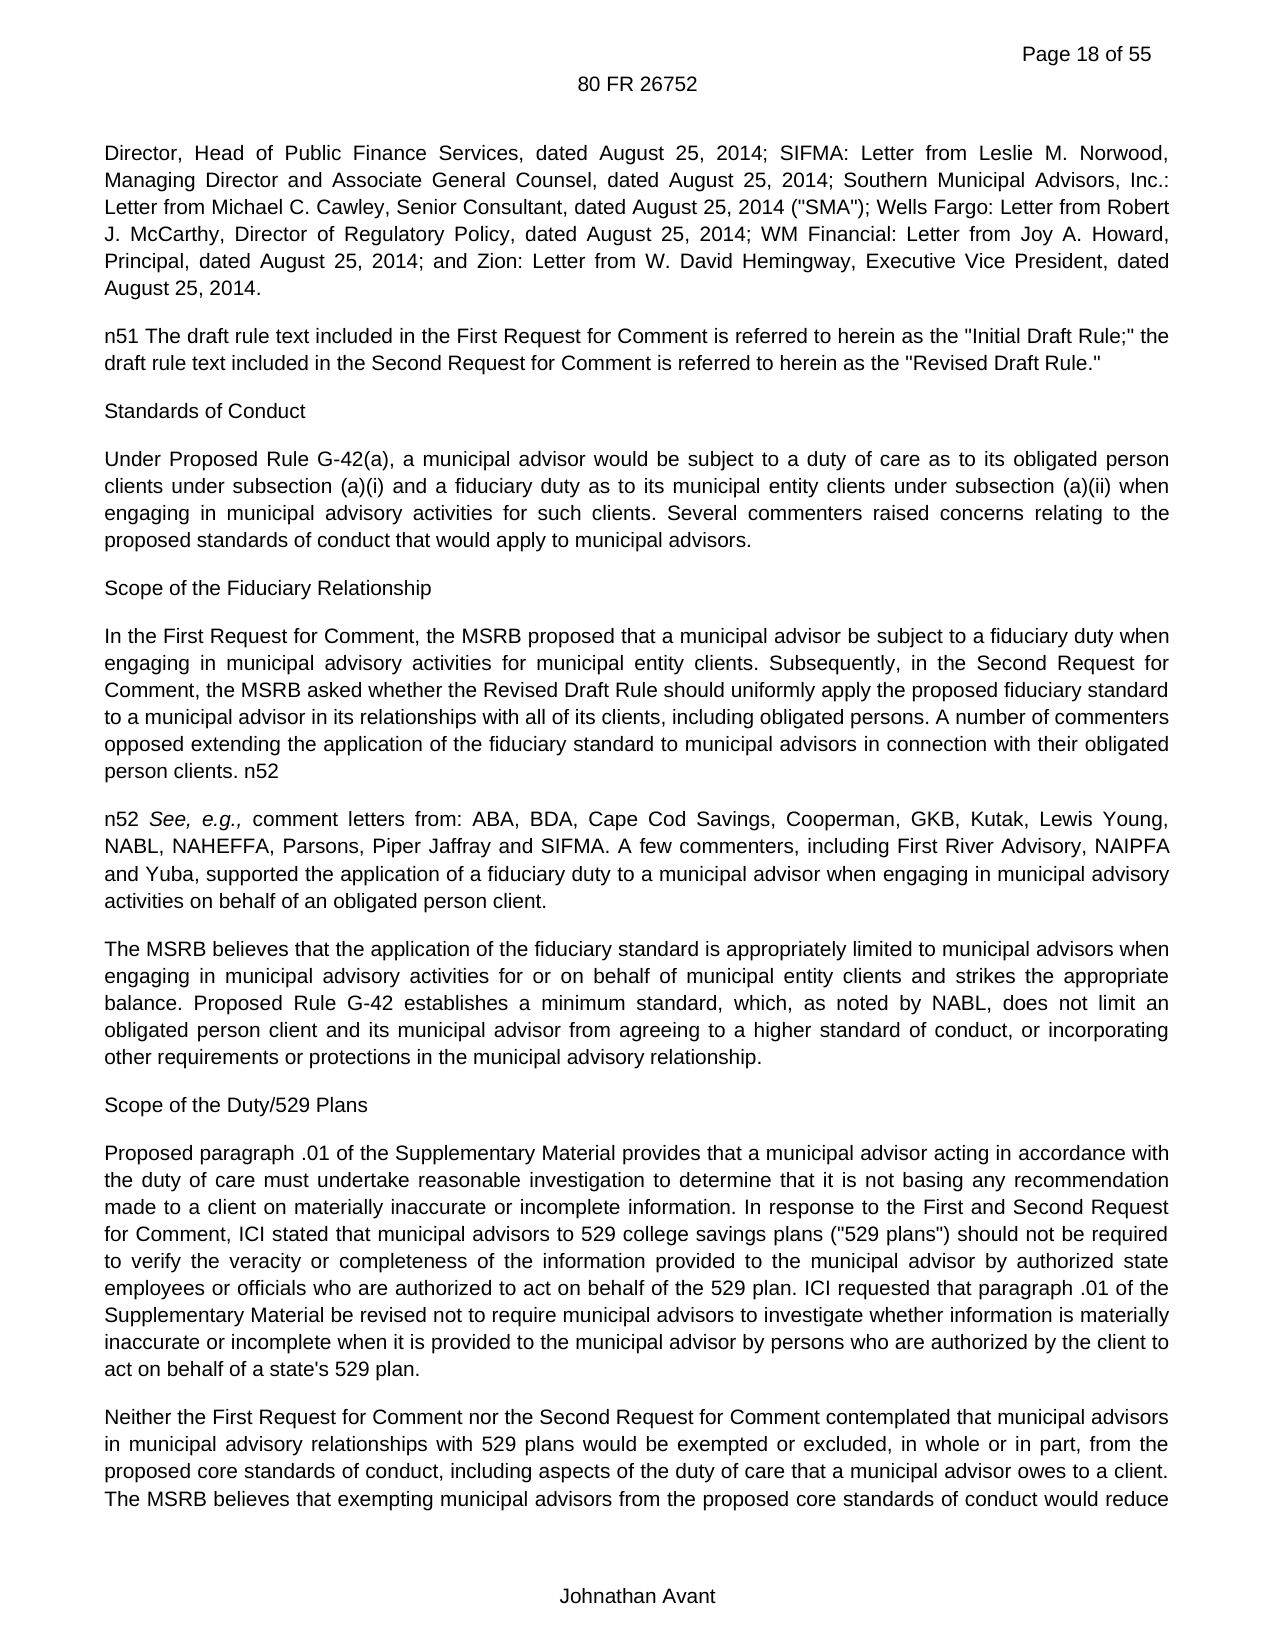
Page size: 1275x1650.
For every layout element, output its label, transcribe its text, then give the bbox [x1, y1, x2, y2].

text Proposed paragraph .01 of the Supplementary Material provides that a municipal advisor acting in accordance with the duty of care must undertake reasonable investigation to determine that it is not basing any recommendation made to a client on materially inaccurate or incomplete information. In response to the First and Second Request for Comment, ICI stated that municipal advisors to 529 college savings plans ("529 plans") should not be required to verify the veracity or completeness of the information provided to the municipal advisor by authorized state employees or officials who are authorized to act on behalf of the 529 plan. ICI requested that paragraph .01 of the Supplementary Material be revised not to require municipal advisors to investigate whether information is materially inaccurate or incomplete when it is provided to the municipal advisor by persons who are authorized by the client to act on behalf of a state's 529 plan. [104, 1137, 1171, 1381]
text Under Proposed Rule G-42(a), a municipal advisor would be subject to a duty of care as to its obligated person clients under subsection (a)(i) and a fiduciary duty as to its municipal entity clients under subsection (a)(ii) when engaging in municipal advisory activities for such clients. Several commenters raised concerns relating to the proposed standards of conduct that would apply to municipal advisors. [104, 444, 1171, 552]
text n51 The draft rule text included in the First Request for Comment is referred to herein as the "Initial Draft Rule;" the draft rule text included in the Second Request for Comment is referred to herein as the "Revised Draft Rule." [104, 321, 1171, 375]
text n52 See, e.g., comment letters from: ABA, BDA, Cape Cod Savings, Cooperman, GKB, Kutak, Lewis Young, NABL, NAHEFFA, Parsons, Piper Jaffray and SIFMA. A few commenters, including First River Advisory, NAIPFA and Yuba, supported the application of a fiduciary duty to a municipal advisor when engaging in municipal advisory activities on behalf of an obligated person client. [104, 804, 1171, 912]
text In the First Request for Comment, the MSRB proposed that a municipal advisor be subject to a fiduciary duty when engaging in municipal advisory activities for municipal entity clients. Subsequently, in the Second Request for Comment, the MSRB asked whether the Revised Draft Rule should uniformly apply the proposed fiduciary standard to a municipal advisor in its relationships with all of its clients, including obligated persons. A number of commenters opposed extending the application of the fiduciary standard to municipal advisors in connection with their obligated person clients. n52 [104, 621, 1171, 783]
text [104, 137, 1171, 300]
text Standards of Conduct [104, 396, 1171, 423]
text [104, 1402, 1171, 1510]
text Scope of the Duty/529 Plans [104, 1089, 1171, 1117]
text Scope of the Fiduciary Relationship [104, 573, 1171, 600]
text The MSRB believes that the application of the fiduciary standard is appropriately limited to municipal advisors when engaging in municipal advisory activities for or on behalf of municipal entity clients and strikes the appropriate balance. Proposed Rule G-42 establishes a minimum standard, which, as noted by NABL, does not limit an obligated person client and its municipal advisor from agreeing to a higher standard of conduct, or incorporating other requirements or protections in the municipal advisory relationship. [104, 933, 1171, 1069]
